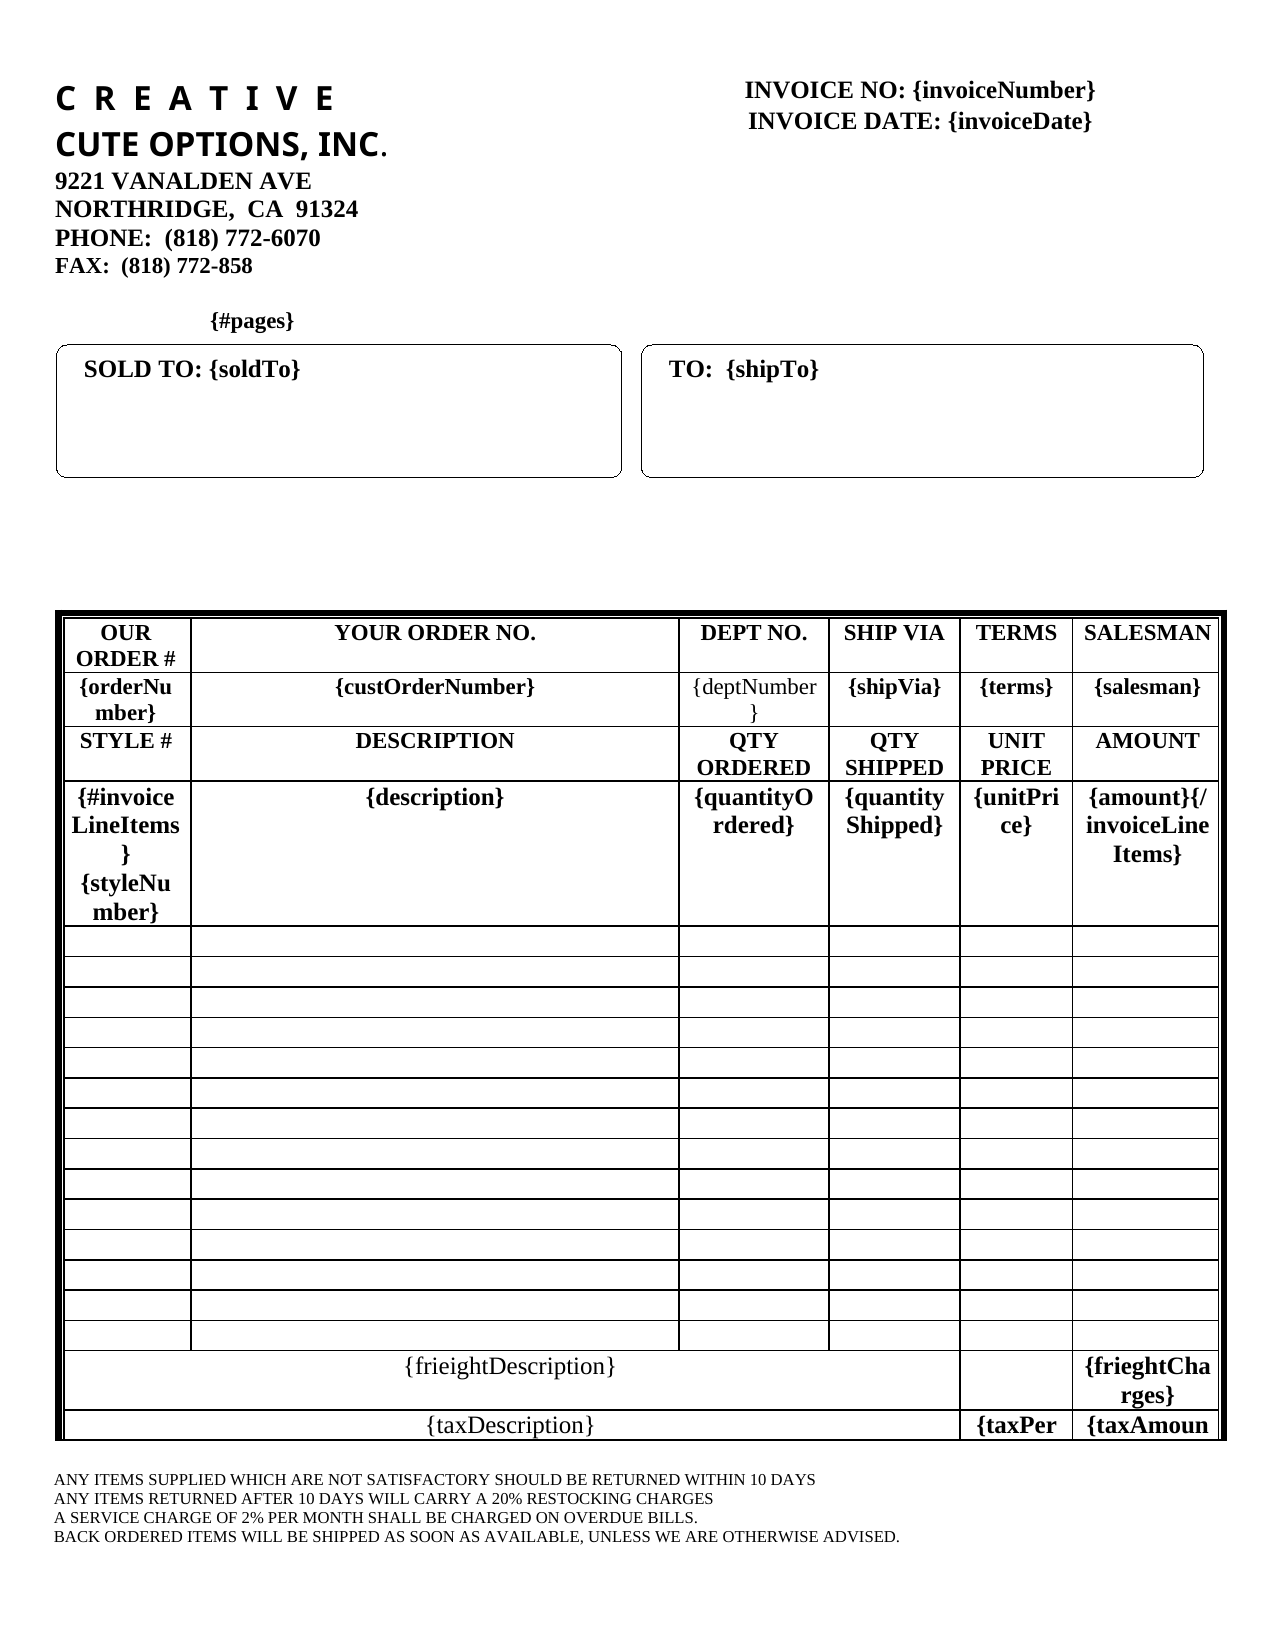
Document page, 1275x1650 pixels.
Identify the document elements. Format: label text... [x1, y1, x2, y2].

table_cell {taxAmount} [1073, 1411, 1218, 1439]
table_cell [65, 1170, 190, 1198]
table_cell [830, 957, 959, 986]
table_cell {salesman} [1073, 673, 1218, 726]
table_cell [961, 1230, 1072, 1259]
table_cell [680, 1139, 828, 1168]
table_cell [830, 1230, 959, 1259]
table_cell [65, 988, 190, 1016]
table_cell [961, 957, 1072, 986]
table_cell [830, 988, 959, 1016]
table_cell [830, 1291, 959, 1319]
table_cell [830, 1048, 959, 1077]
table_cell [680, 1291, 828, 1319]
table_cell [65, 1291, 190, 1319]
table_cell [680, 1261, 828, 1289]
table_cell {taxDescription} [65, 1411, 959, 1439]
table_cell [961, 1261, 1072, 1289]
table_header [49, 334, 633, 478]
table_cell [961, 1291, 1072, 1319]
table_cell [192, 927, 678, 956]
table_cell [680, 1079, 828, 1107]
table_header DEPT NO. [680, 619, 828, 672]
table_cell [192, 1261, 678, 1289]
table_cell [961, 988, 1072, 1016]
table_cell {quantityOrdered} [680, 782, 828, 925]
table_cell [830, 1079, 959, 1107]
table_cell [192, 1170, 678, 1198]
table_cell {quantityShipped} [830, 782, 959, 925]
table_cell [961, 1170, 1072, 1198]
table_cell [680, 1321, 828, 1350]
table_cell [961, 1139, 1072, 1168]
table_cell [1073, 1321, 1218, 1350]
table_cell [65, 1321, 190, 1350]
table_cell [1073, 1261, 1218, 1289]
table_cell QTY ORDERED [680, 727, 828, 780]
table_cell [1073, 1079, 1218, 1107]
table_cell [680, 927, 828, 956]
table_cell [1073, 927, 1218, 956]
table_cell [680, 1200, 828, 1228]
table_cell [1073, 1139, 1218, 1168]
table_cell [65, 1261, 190, 1289]
table_cell {unitPrice} [961, 782, 1072, 925]
table_cell [830, 1109, 959, 1138]
table_cell [830, 1321, 959, 1350]
table_cell {terms} [961, 673, 1072, 726]
table_cell [65, 1048, 190, 1077]
table_cell UNIT PRICE [961, 727, 1072, 780]
table_cell [1073, 1018, 1218, 1047]
table_cell [65, 927, 190, 956]
table_cell [1073, 1291, 1218, 1319]
table_cell [192, 1321, 678, 1350]
table_cell {custOrderNumber} [192, 673, 678, 726]
table_cell [1073, 1230, 1218, 1259]
table_cell {deptNumber} [680, 673, 828, 726]
table_cell [961, 1048, 1072, 1077]
table_header SALESMAN [1073, 619, 1218, 672]
table_cell [65, 957, 190, 986]
table_cell [192, 1139, 678, 1168]
table_cell [830, 1170, 959, 1198]
table_header YOUR ORDER NO. [192, 619, 678, 672]
table_header SHIP VIA [830, 619, 959, 672]
table_cell [680, 1018, 828, 1047]
table_cell [1073, 1109, 1218, 1138]
table_cell [961, 927, 1072, 956]
table_cell [961, 1018, 1072, 1047]
table_cell [192, 1109, 678, 1138]
table_cell [1073, 988, 1218, 1016]
table_cell [192, 1200, 678, 1228]
table_cell [192, 957, 678, 986]
table_cell [1073, 1200, 1218, 1228]
table_cell [680, 1170, 828, 1198]
table_cell [1073, 1048, 1218, 1077]
table_cell [680, 1048, 828, 1077]
table_cell [961, 1109, 1072, 1138]
table_cell {orderNumber} [65, 673, 190, 726]
table_cell [961, 1351, 1072, 1409]
table_cell [192, 1018, 678, 1047]
table_cell STYLE # [65, 727, 190, 780]
table_cell [65, 1109, 190, 1138]
table_cell [192, 1079, 678, 1107]
table_cell {description} [192, 782, 678, 925]
table_cell [830, 927, 959, 956]
table_header OUR ORDER # [65, 619, 190, 672]
table_cell DESCRIPTION [192, 727, 678, 780]
table_cell [1073, 1170, 1218, 1198]
table_cell {taxPercent} [961, 1411, 1072, 1439]
table_cell [1073, 957, 1218, 986]
text {#pages} [210, 307, 1153, 333]
table_cell [65, 1230, 190, 1259]
table_cell [192, 1048, 678, 1077]
table_cell [830, 1200, 959, 1228]
table_header TERMS [961, 619, 1072, 672]
table_cell [830, 1018, 959, 1047]
table_cell [961, 1079, 1072, 1107]
table_cell [830, 1139, 959, 1168]
table_cell [192, 988, 678, 1016]
table_cell [680, 1109, 828, 1138]
table_cell {amount}{/invoiceLineItems} [1073, 782, 1218, 925]
table_cell [961, 1321, 1072, 1350]
table_cell [680, 1230, 828, 1259]
table_cell [830, 1261, 959, 1289]
table_cell [680, 988, 828, 1016]
table_cell [961, 1200, 1072, 1228]
table_cell {shipVia} [830, 673, 959, 726]
table_cell [65, 1200, 190, 1228]
table_cell [65, 1018, 190, 1047]
table_cell {frieightDescription} [65, 1351, 959, 1409]
table_cell [65, 1139, 190, 1168]
table_cell [192, 1230, 678, 1259]
table_cell {frieghtCharges} [1073, 1351, 1218, 1409]
table_cell [680, 957, 828, 986]
table_cell AMOUNT [1073, 727, 1218, 780]
table_cell QTY SHIPPED [830, 727, 959, 780]
table_header [633, 334, 1217, 478]
table_cell [192, 1291, 678, 1319]
table_cell [65, 1079, 190, 1107]
table_cell {#invoiceLineItems}{styleNumber} [65, 782, 190, 925]
